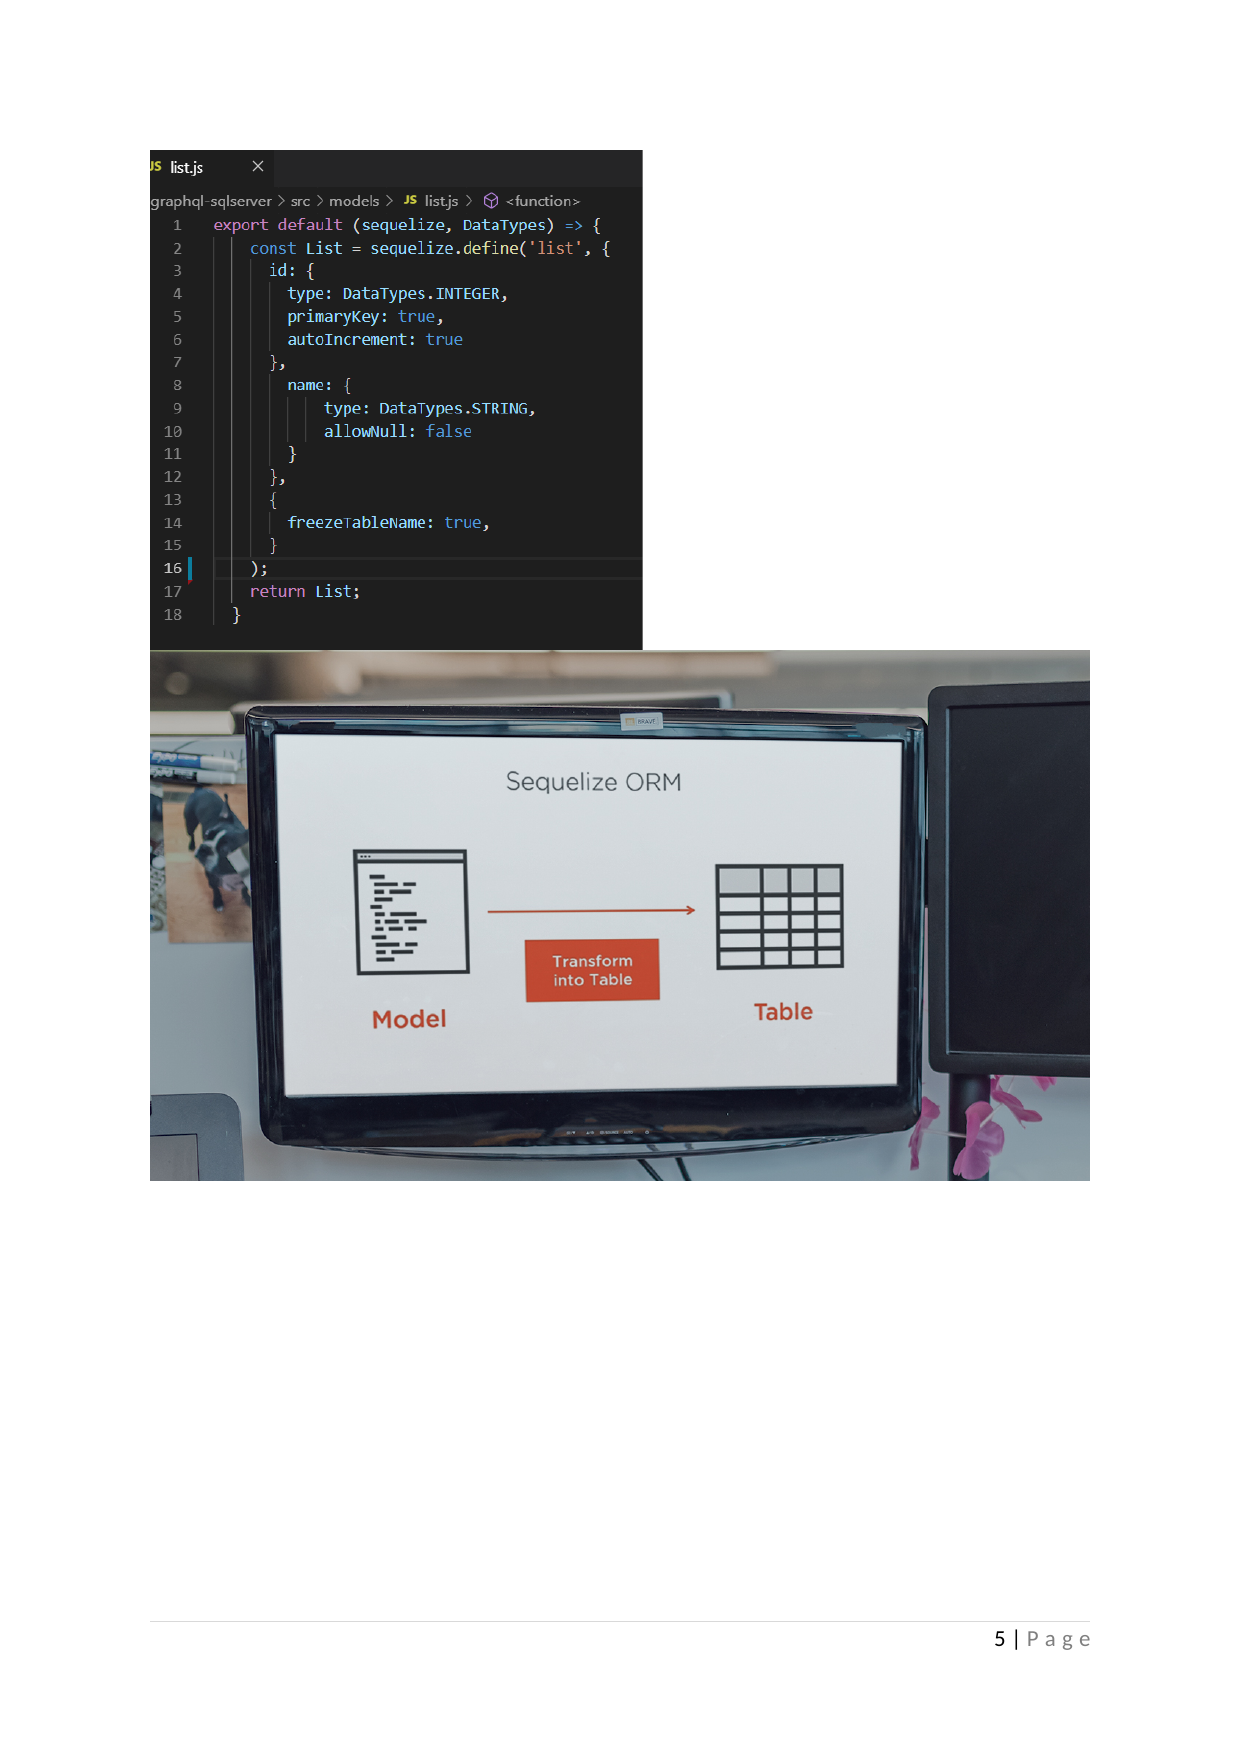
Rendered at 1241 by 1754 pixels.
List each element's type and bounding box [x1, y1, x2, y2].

picture [150, 150, 1090, 1181]
